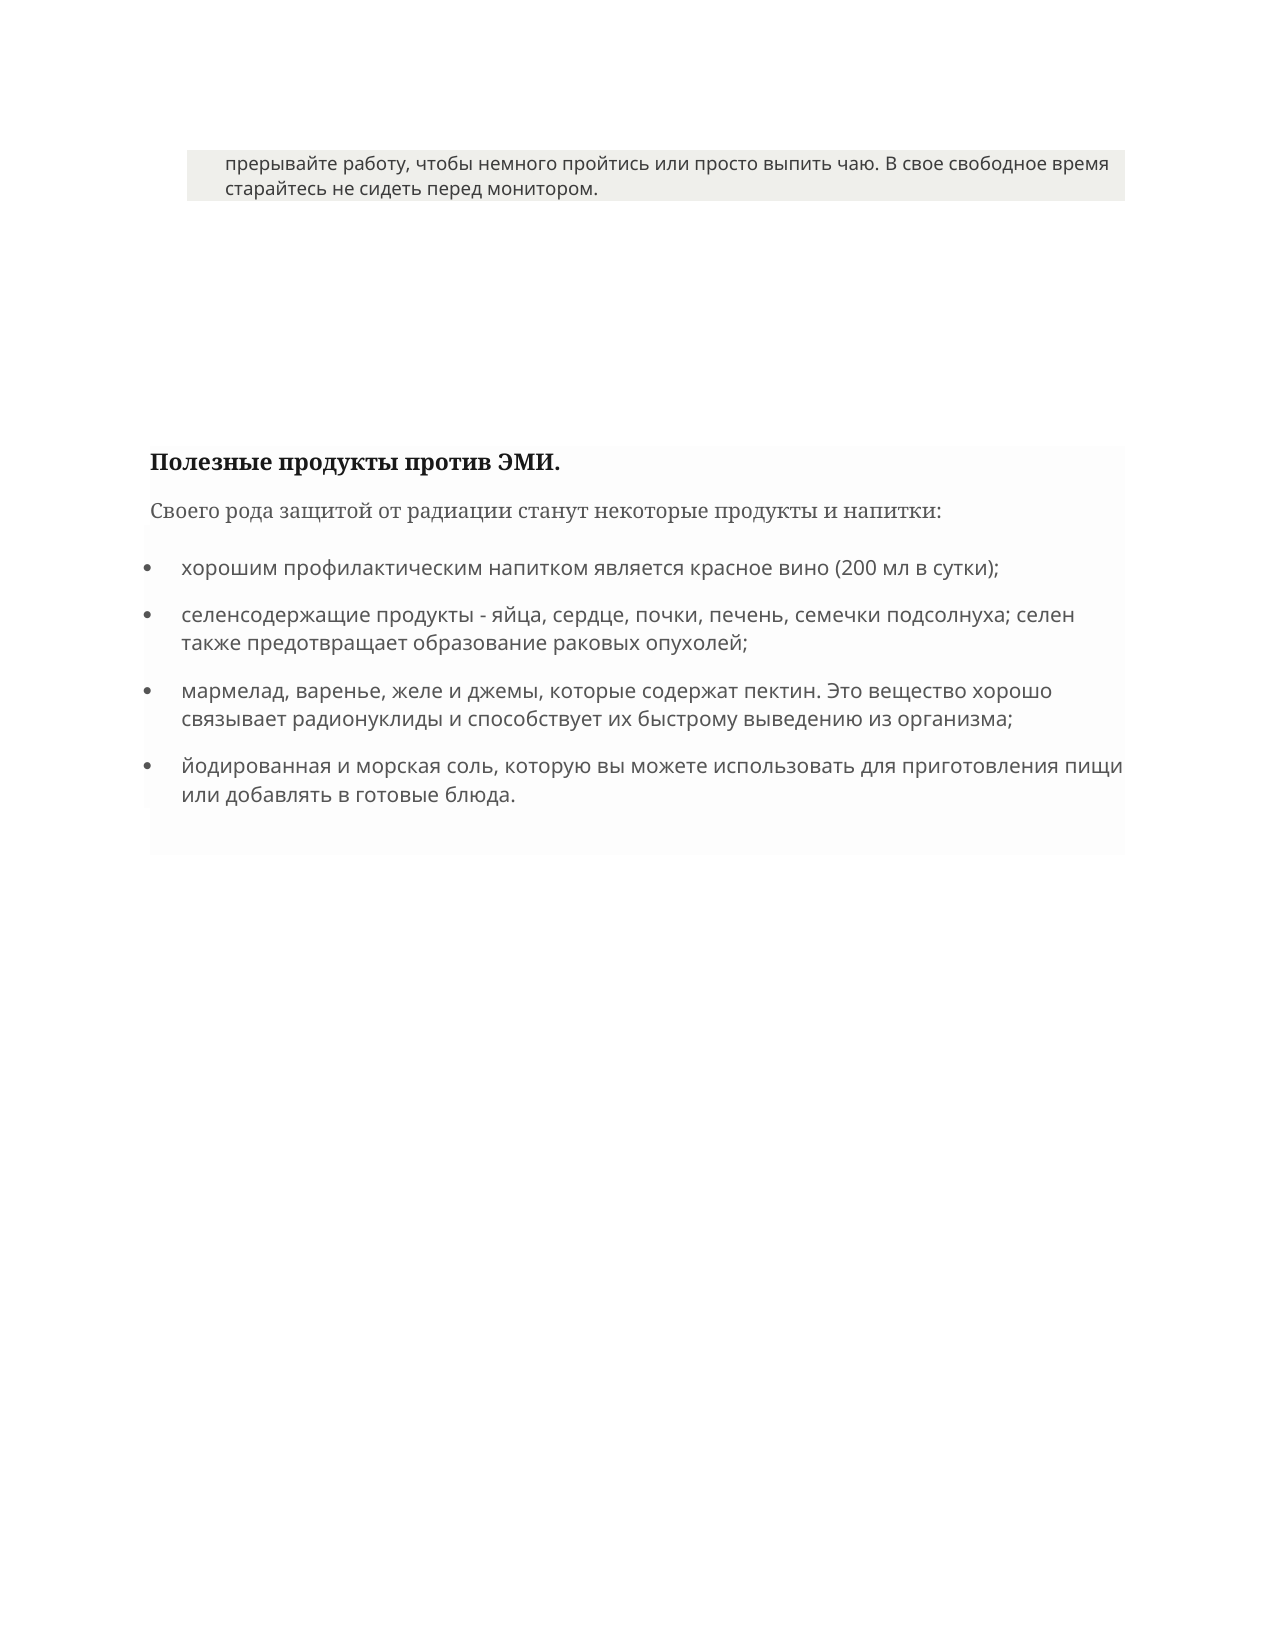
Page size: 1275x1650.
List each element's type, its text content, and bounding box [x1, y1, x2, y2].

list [187, 150, 1125, 201]
list хорошим профилактическим напитком является красное вино (200 мл в сутки); [144, 553, 1125, 581]
subtitle Полезные продукты против ЭМИ. [150, 446, 1125, 478]
list селенсодержащие продукты - яйца, сердце, почки, печень, семечки подсолнуха; селен также предотвращает образование раковых опухолей; [144, 600, 1125, 657]
list мармелад, варенье, желе и джемы, которые содержат пектин. Это вещество хорошо связывает радионуклиды и способствует их быстрому выведению из организма; [144, 676, 1125, 733]
text Своего рода защитой от радиации станут некоторые продукты и напитки: [150, 496, 1125, 525]
list йодированная и морская соль, которую вы можете использовать для приготовления пищи или добавлять в готовые блюда. [144, 751, 1125, 808]
